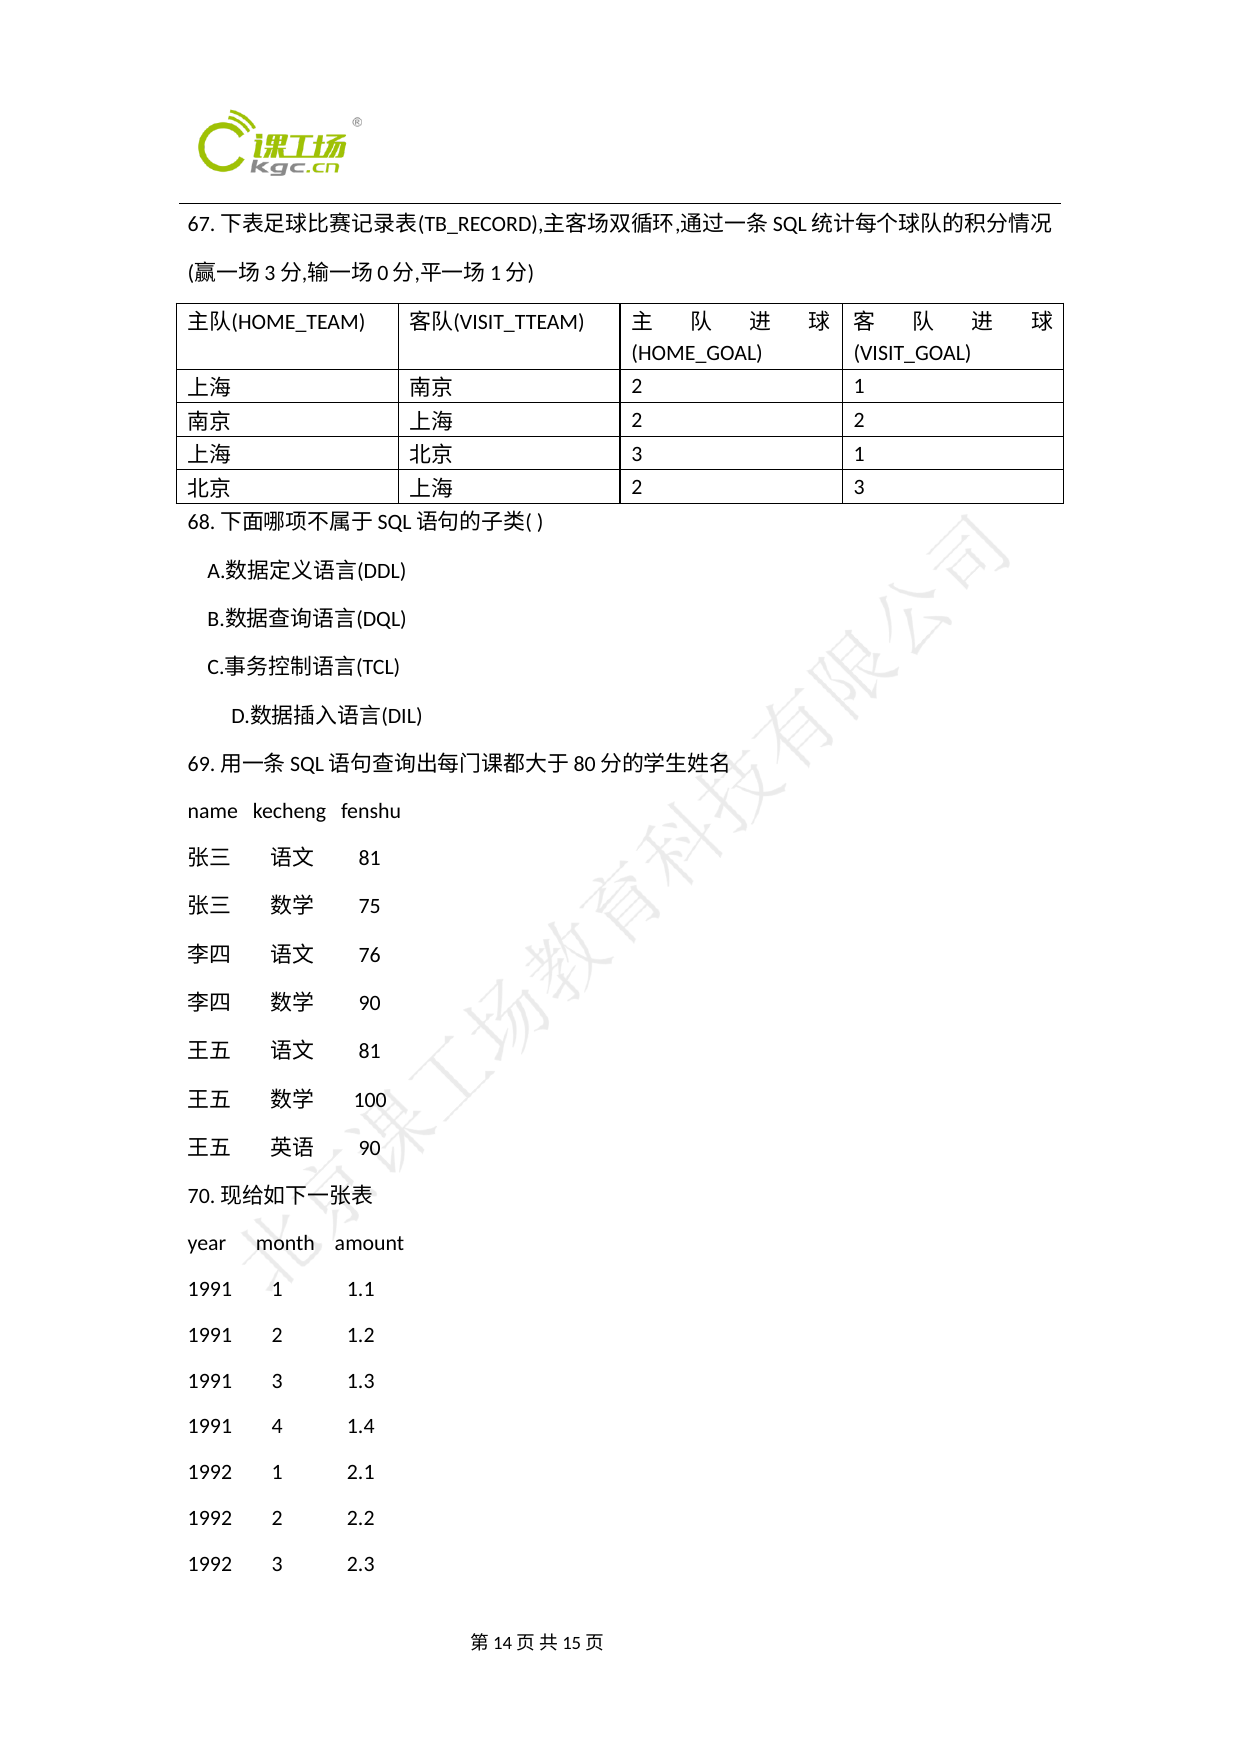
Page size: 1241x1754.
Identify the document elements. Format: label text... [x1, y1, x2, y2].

table_cell 1 [843, 437, 1063, 469]
list 1991 1 1.1 [187, 1272, 1053, 1305]
list 下表足球比赛记录表(TB_RECORD),主客场双循环,通过一条SQL统计每个球队的积分情况(赢一场3分,输一场0分,平一场1分) [187, 206, 1053, 287]
table_cell 上海 [177, 437, 398, 469]
list 用一条SQL语句查询出每门课都大于80分的学生姓名 [187, 746, 1053, 778]
list 1992 3 2.3 [187, 1547, 1053, 1580]
table_header 客队(VISIT_TTEAM) [399, 304, 619, 369]
list 王五 英语 90 [187, 1130, 1053, 1162]
table_header 主队进球(HOME_GOAL) [621, 304, 842, 369]
list 张三 数学 75 [187, 888, 1053, 921]
picture [187, 90, 372, 202]
list name kecheng fenshu [187, 794, 1053, 826]
table_cell 上海 [399, 403, 619, 436]
list 王五 语文 81 [187, 1033, 1053, 1066]
table_cell 上海 [177, 370, 398, 402]
table_cell 南京 [399, 370, 619, 402]
table_cell 南京 [177, 403, 398, 436]
table_cell 北京 [399, 437, 619, 469]
list 李四 语文 76 [187, 936, 1053, 969]
table_cell 2 [843, 403, 1063, 436]
list 1991 2 1.2 [187, 1318, 1053, 1351]
table_cell 2 [621, 370, 842, 402]
table_cell 1 [843, 370, 1063, 402]
table_header 主队(HOME_TEAM) [177, 304, 398, 369]
table_cell 上海 [399, 470, 619, 503]
table_cell 3 [843, 470, 1063, 503]
list 下面哪项不属于SQL语句的子类( ) [187, 504, 1053, 536]
list A.数据定义语言(DDL) [187, 552, 1053, 585]
list C.事务控制语言(TCL) [187, 649, 1053, 681]
list 1992 1 2.1 [187, 1456, 1053, 1488]
table_cell 3 [621, 437, 842, 469]
list 张三 语文 81 [187, 840, 1053, 872]
list 1991 4 1.4 [187, 1410, 1053, 1442]
table_header 客队进球(VISIT_GOAL) [843, 304, 1063, 369]
table_cell 2 [621, 470, 842, 503]
list 1992 2 2.2 [187, 1501, 1053, 1534]
list 王五 数学 100 [187, 1081, 1053, 1114]
table_cell 2 [621, 403, 842, 436]
list year month amount [187, 1226, 1053, 1259]
list 现给如下一张表 [187, 1178, 1053, 1211]
list 李四 数学 90 [187, 985, 1053, 1017]
list B.数据查询语言(DQL) [187, 601, 1053, 633]
list 1991 3 1.3 [187, 1364, 1053, 1396]
list D.数据插入语言(DIL) [187, 697, 1053, 730]
table_cell 北京 [177, 470, 398, 503]
